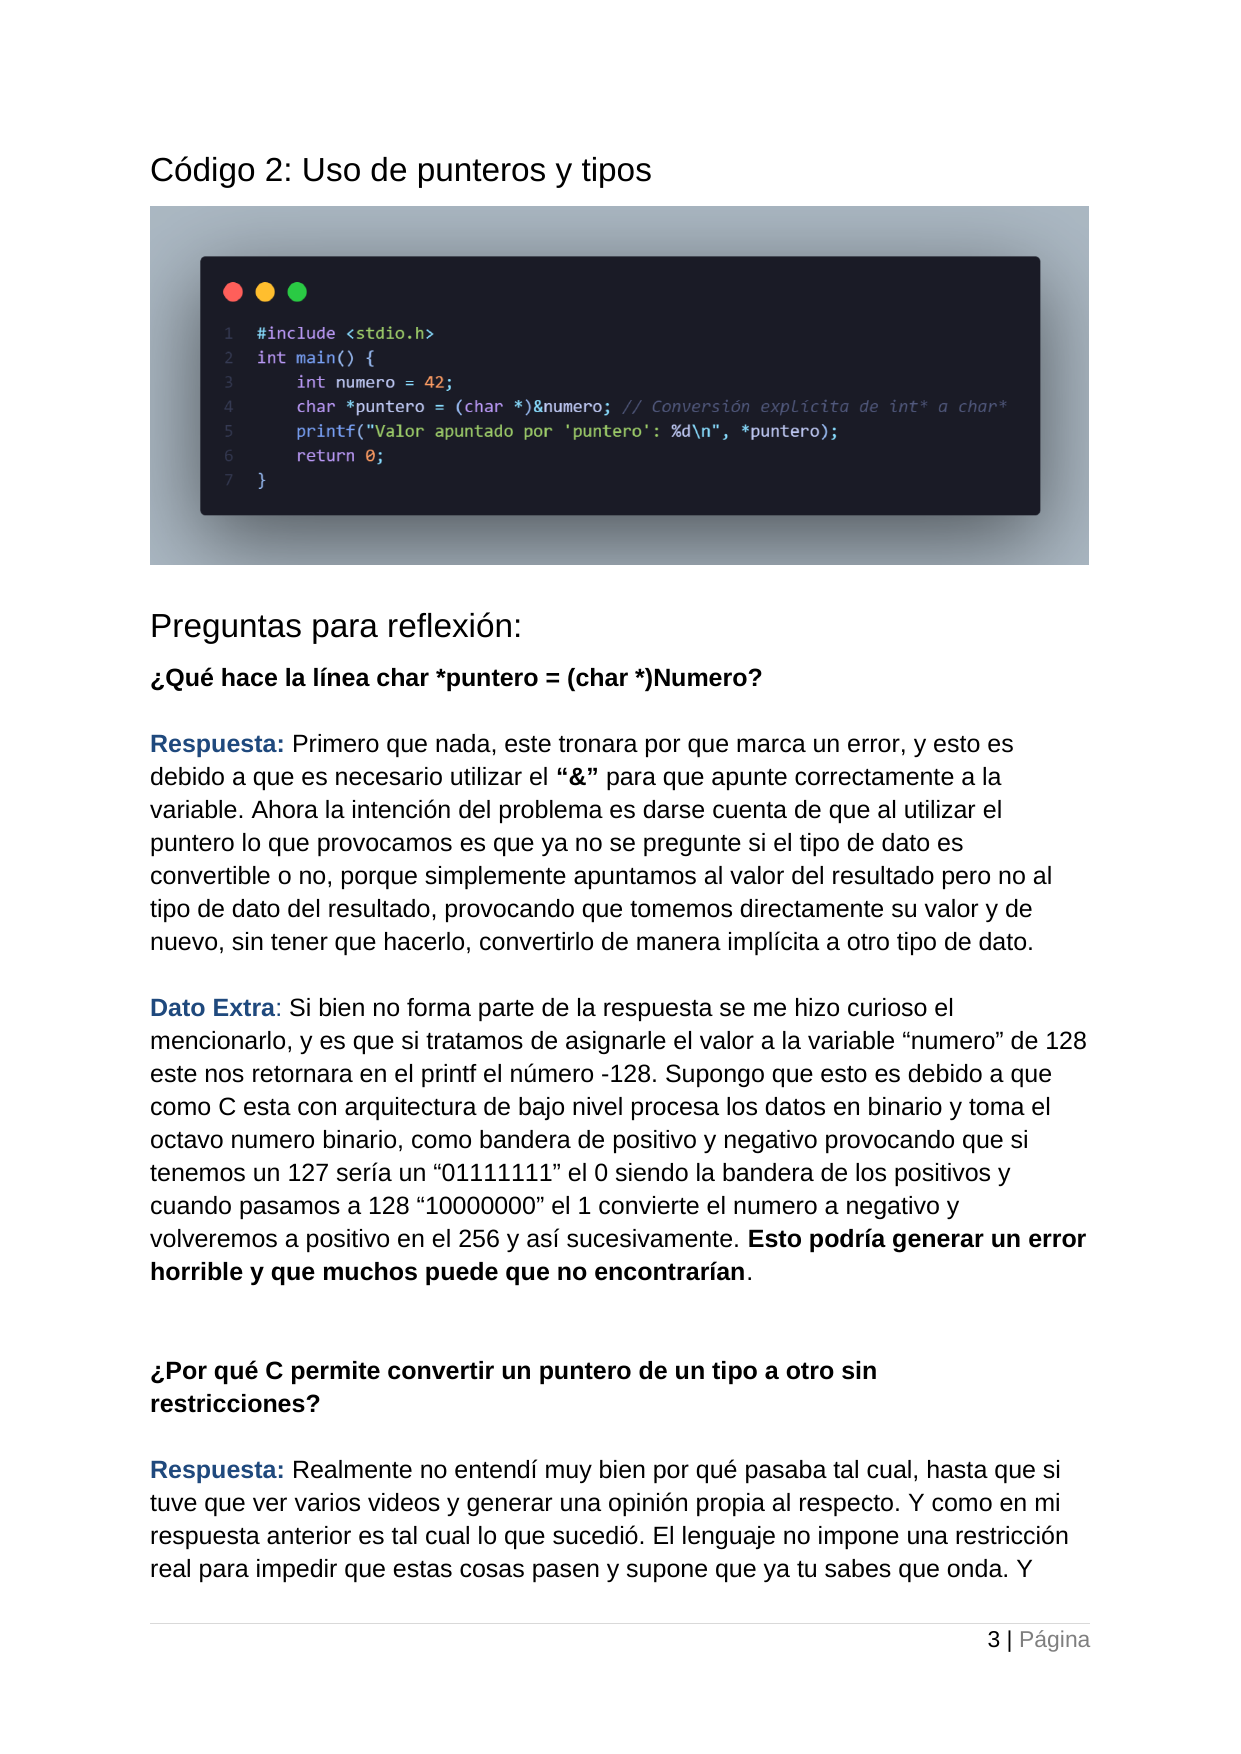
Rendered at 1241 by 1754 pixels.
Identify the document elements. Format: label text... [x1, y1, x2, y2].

text Dato Extra: Si bien no forma parte de la respuesta se me hizo curioso el mencionarlo, y es que si tratamos de asignarle el valor a la variable “numero” de 128 este nos retornara en el printf el número -128. Supongo que esto es debido a que como C esta con arquitectura de bajo nivel procesa los datos en binario y toma el octavo numero binario, como bandera de positivo y negativo provocando que si tenemos un 127 sería un “01111111” el 0 siendo la bandera de los positivos y cuando pasamos a 128 “10000000” el 1 convierte el numero a negativo y volveremos a positivo en el 256 y así sucesivamente. Esto podría generar un error horrible y que muchos puede que no encontrarían. [150, 993, 1090, 1286]
text ¿Por qué C permite convertir un puntero de un tipo a otro sin [150, 1356, 1090, 1385]
subtitle Código 2: Uso de punteros y tipos [150, 150, 1090, 188]
text Respuesta: Primero que nada, este tronara por que marca un error, y esto es debido a que es necesario utilizar el “&” para que apunte correctamente a la variable. Ahora la intención del problema es darse cuenta de que al utilizar el puntero lo que provocamos es que ya no se pregunte si el tipo de dato es convertible o no, porque simplemente apuntamos al valor del resultado pero no al tipo de dato del resultado, provocando que tomemos directamente su valor y de nuevo, sin tener que hacerlo, convertirlo de manera implícita a otro tipo de dato. [150, 728, 1090, 955]
picture [150, 206, 1089, 565]
subtitle Preguntas para reflexión: [150, 606, 1090, 644]
text restricciones? [150, 1389, 1090, 1418]
text ¿Qué hace la línea char *puntero = (char *)Numero? [150, 662, 1090, 691]
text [150, 1455, 1090, 1583]
